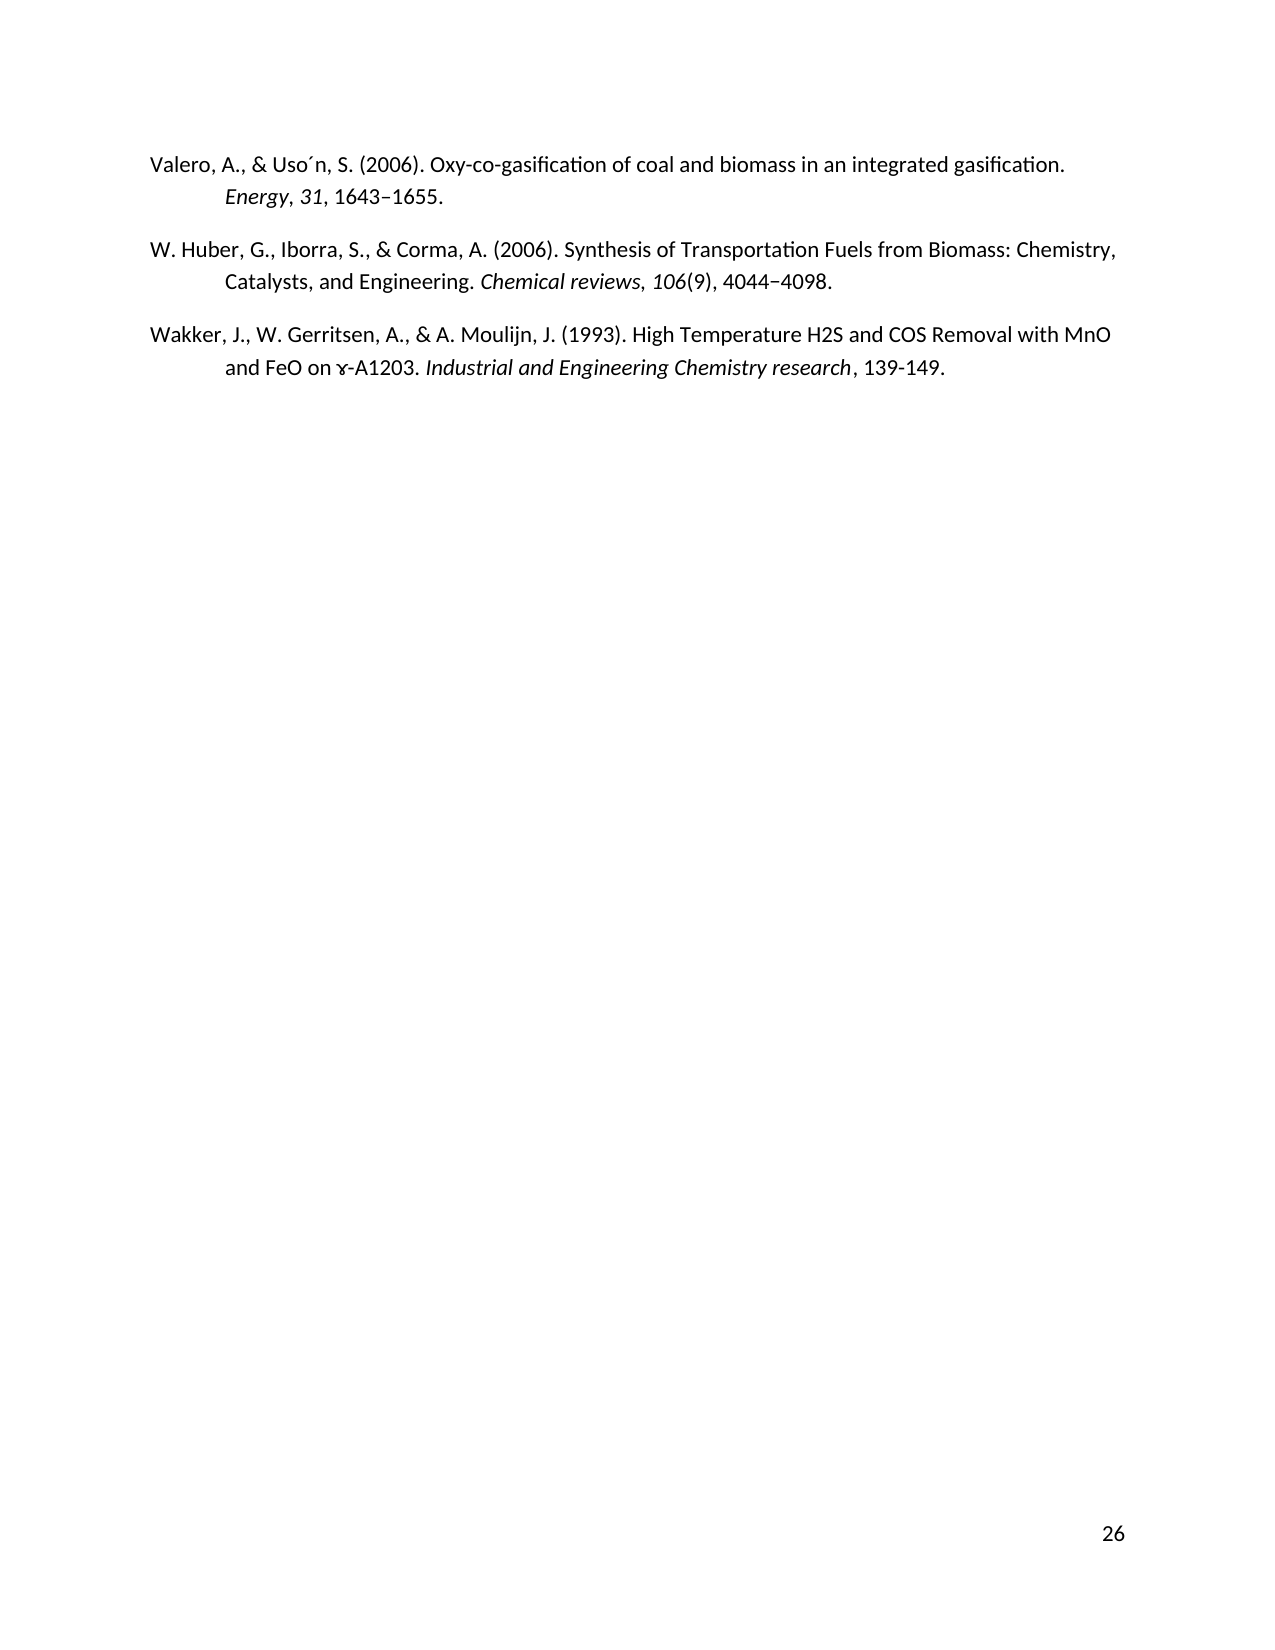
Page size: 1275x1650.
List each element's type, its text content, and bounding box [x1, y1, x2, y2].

text Valero, A., & Uso´n, S. (2006). Oxy-co-gasification of coal and biomass in an integrated gasification. Energy, 31, 1643–1655. [150, 150, 1125, 210]
text Wakker, J., W. Gerritsen, A., & A. Moulijn, J. (1993). High Temperature H2S and COS Removal with MnO and FeO on ɤ-A1203. Industrial and Engineering Chemistry research, 139-149. [150, 320, 1125, 381]
text W. Huber, G., Iborra, S., & Corma, A. (2006). Synthesis of Transportation Fuels from Biomass: Chemistry, Catalysts, and Engineering. Chemical reviews, 106(9), 4044−4098. [150, 235, 1125, 295]
